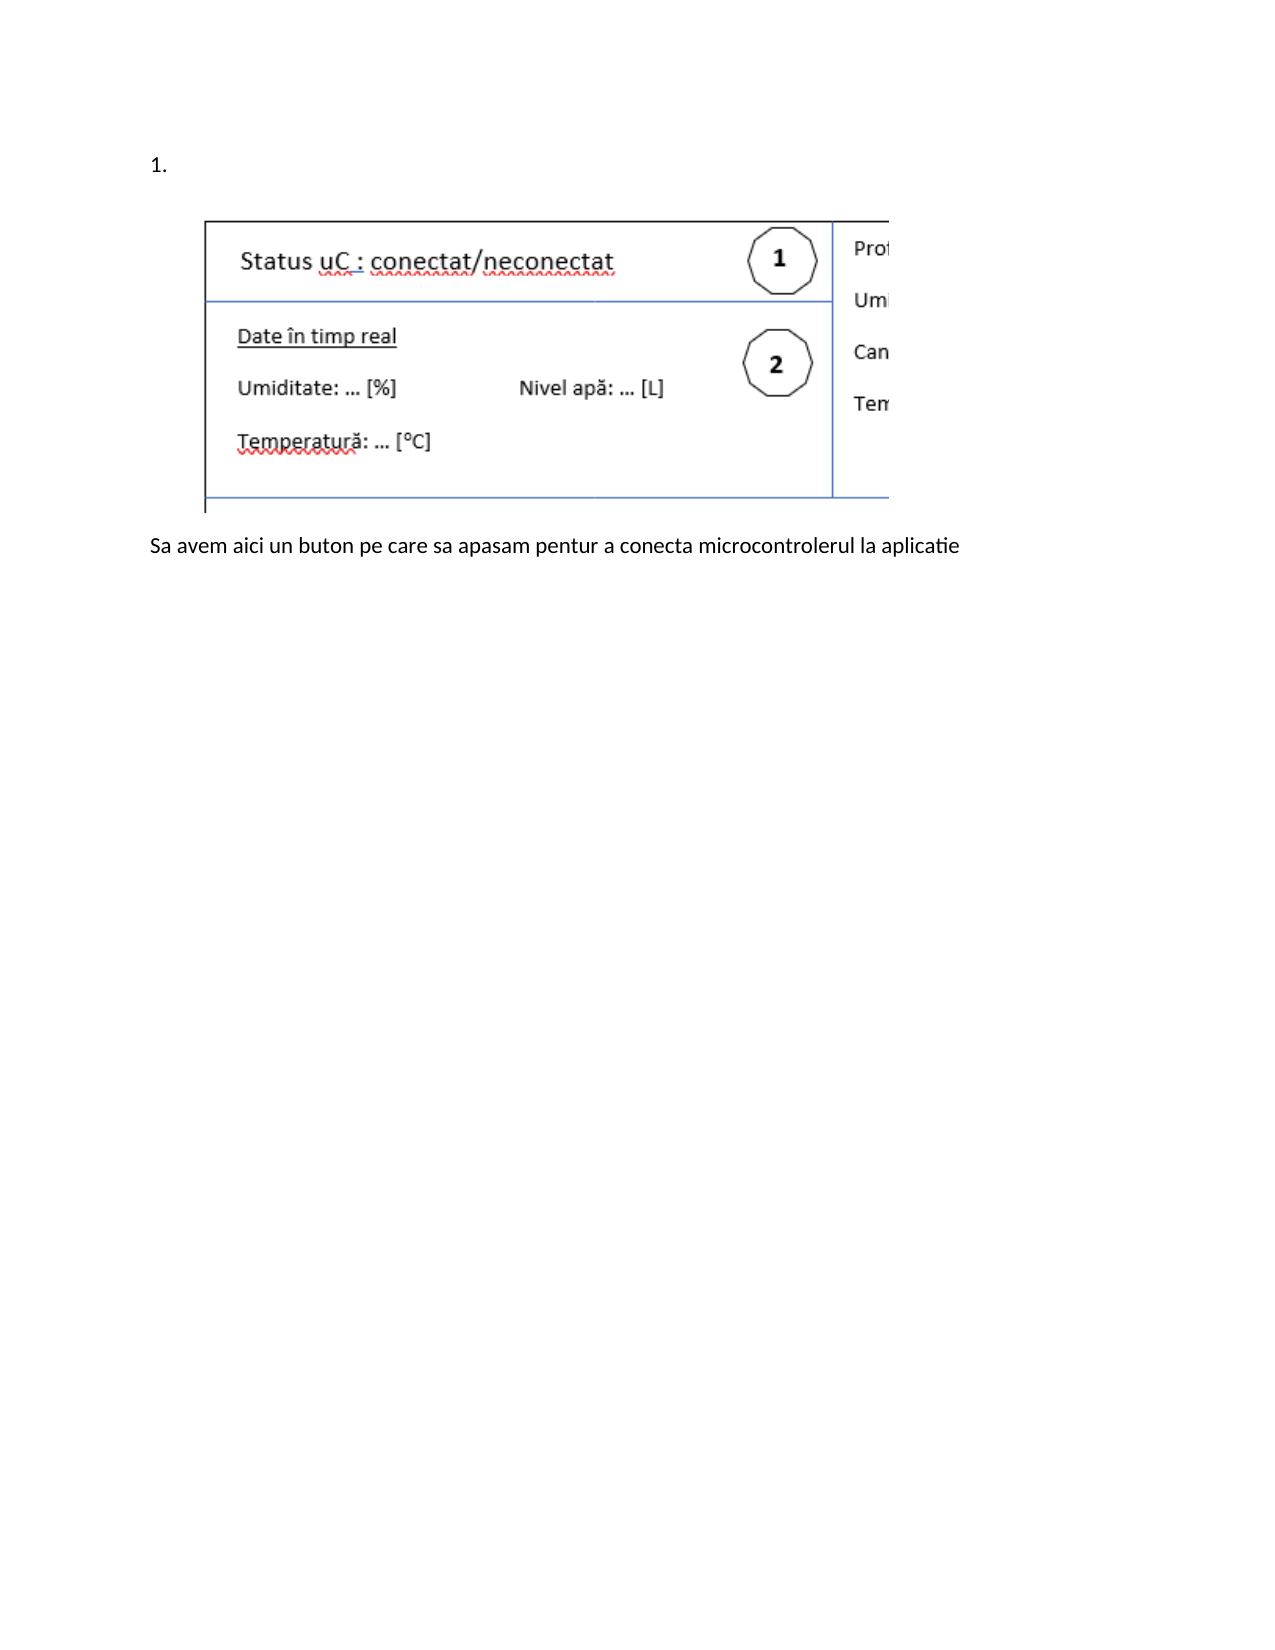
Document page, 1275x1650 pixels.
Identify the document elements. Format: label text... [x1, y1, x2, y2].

text Sa avem aici un buton pe care sa apasam pentur a conecta microcontrolerul la aplicatie [150, 531, 1125, 559]
picture [150, 196, 889, 513]
text 1. [150, 150, 1125, 178]
